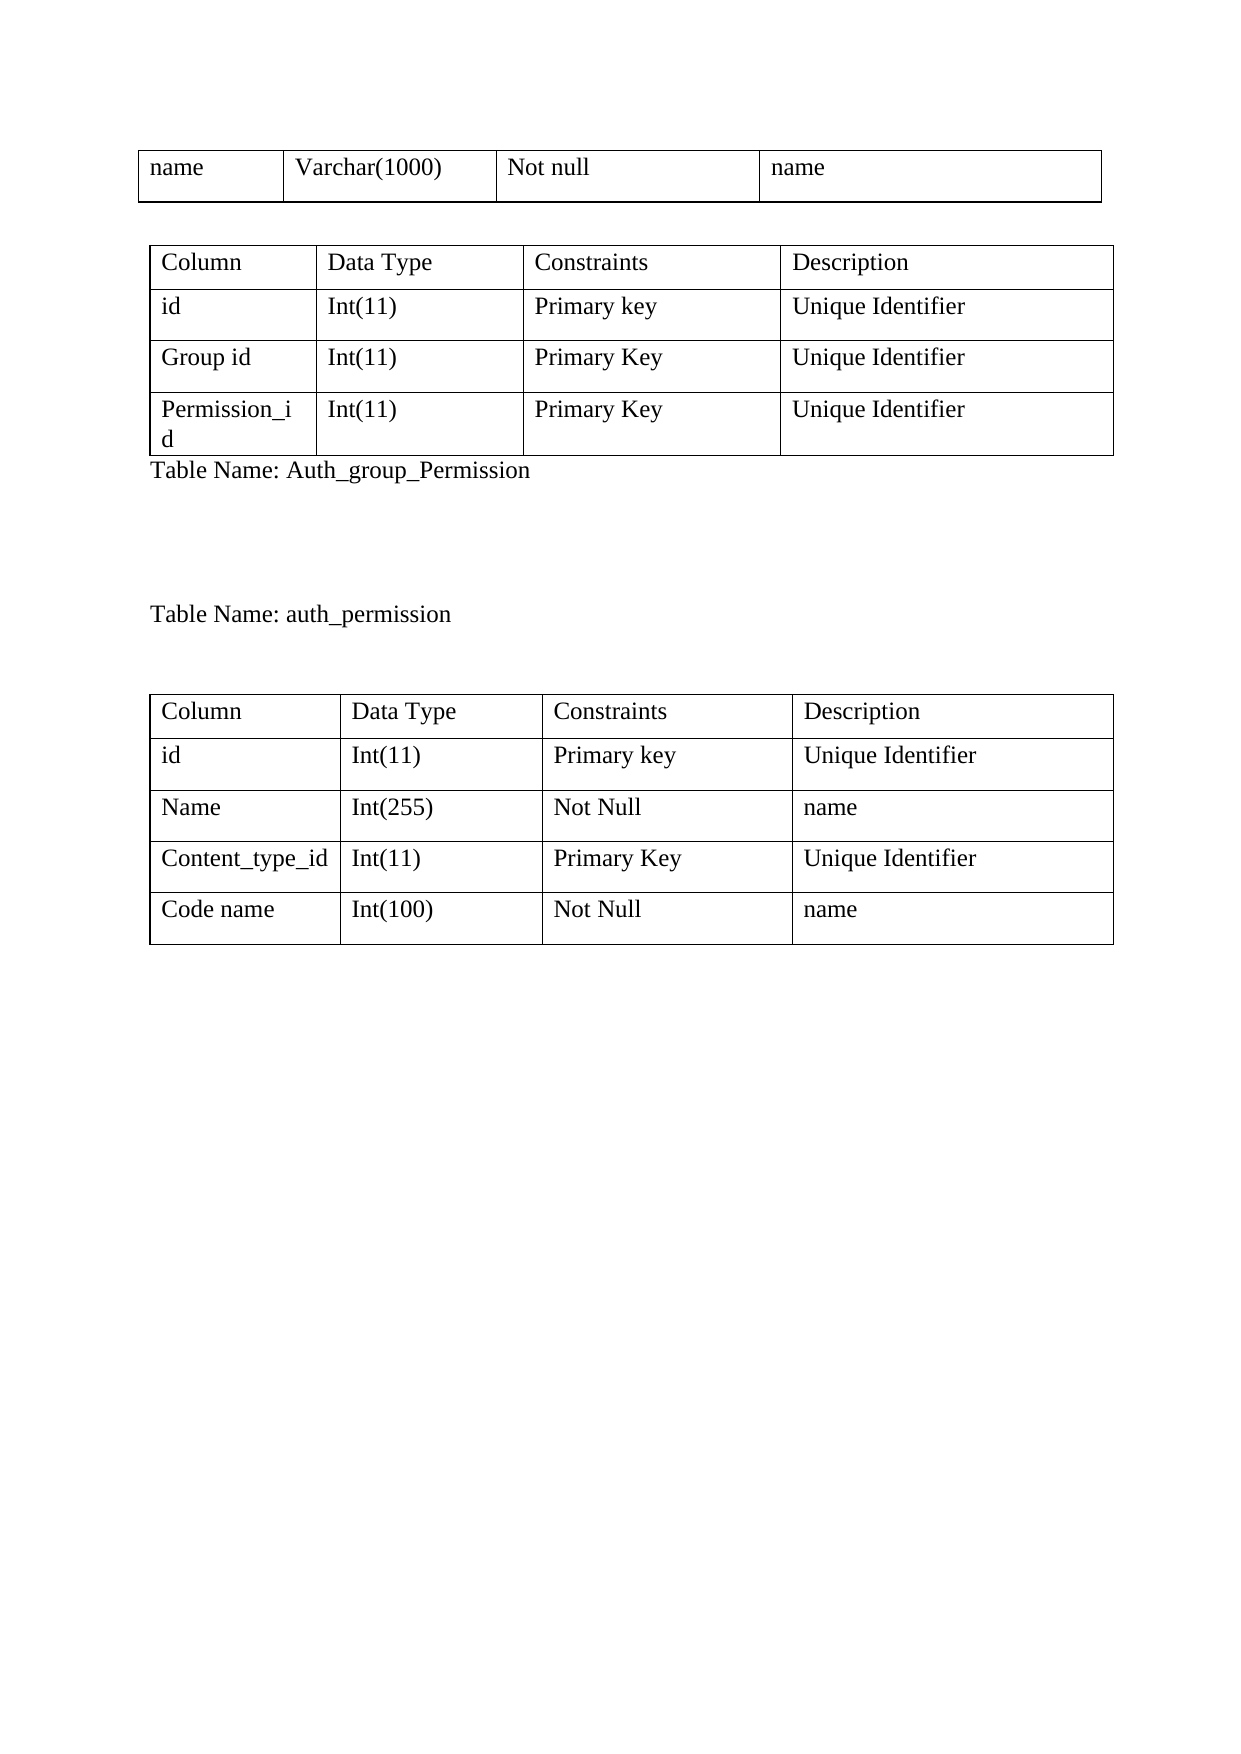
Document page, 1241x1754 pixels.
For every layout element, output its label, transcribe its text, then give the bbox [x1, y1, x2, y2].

table_cell Int(11) [317, 341, 523, 392]
table_cell Name [151, 791, 340, 841]
table_cell Code name [151, 893, 340, 944]
table_cell Int(11) [341, 739, 542, 789]
table_cell Int(100) [341, 893, 542, 944]
table_cell Unique Identifier [793, 739, 1113, 789]
table_header Constraints [524, 246, 780, 289]
table_cell Varchar(1000) [284, 151, 496, 201]
table_cell Primary Key [524, 341, 780, 392]
table_cell name [793, 791, 1113, 841]
table_header Column [151, 246, 316, 289]
table_header Data Type [341, 695, 542, 738]
table_cell Permission_id [151, 393, 316, 454]
table_cell Group id [151, 341, 316, 392]
table_cell Int(11) [317, 393, 523, 454]
table_cell Not Null [543, 791, 792, 841]
table_cell name [793, 893, 1113, 944]
text Table Name: auth_permission [150, 599, 1090, 627]
table_cell Not null [497, 151, 759, 201]
table_header Column [151, 695, 340, 738]
table_header Description [793, 695, 1113, 738]
table_cell Not Null [543, 893, 792, 944]
table_header Constraints [543, 695, 792, 738]
table_cell Int(11) [317, 290, 523, 340]
table_cell Primary Key [543, 842, 792, 892]
text Table Name: Auth_group_Permission [150, 456, 1090, 484]
table_cell Content_type_id [151, 842, 340, 892]
table_header Description [781, 246, 1113, 289]
table_cell id [151, 290, 316, 340]
table_cell name [760, 151, 1101, 201]
table_cell id [151, 739, 340, 789]
table_cell Primary key [524, 290, 780, 340]
table_cell Int(255) [341, 791, 542, 841]
table_header Data Type [317, 246, 523, 289]
table_cell Primary key [543, 739, 792, 789]
table_cell Unique Identifier [793, 842, 1113, 892]
table_cell name [139, 151, 283, 201]
table_cell Unique Identifier [781, 393, 1113, 454]
table_cell Unique Identifier [781, 341, 1113, 392]
table_cell Unique Identifier [781, 290, 1113, 340]
table_cell Primary Key [524, 393, 780, 454]
table_cell Int(11) [341, 842, 542, 892]
